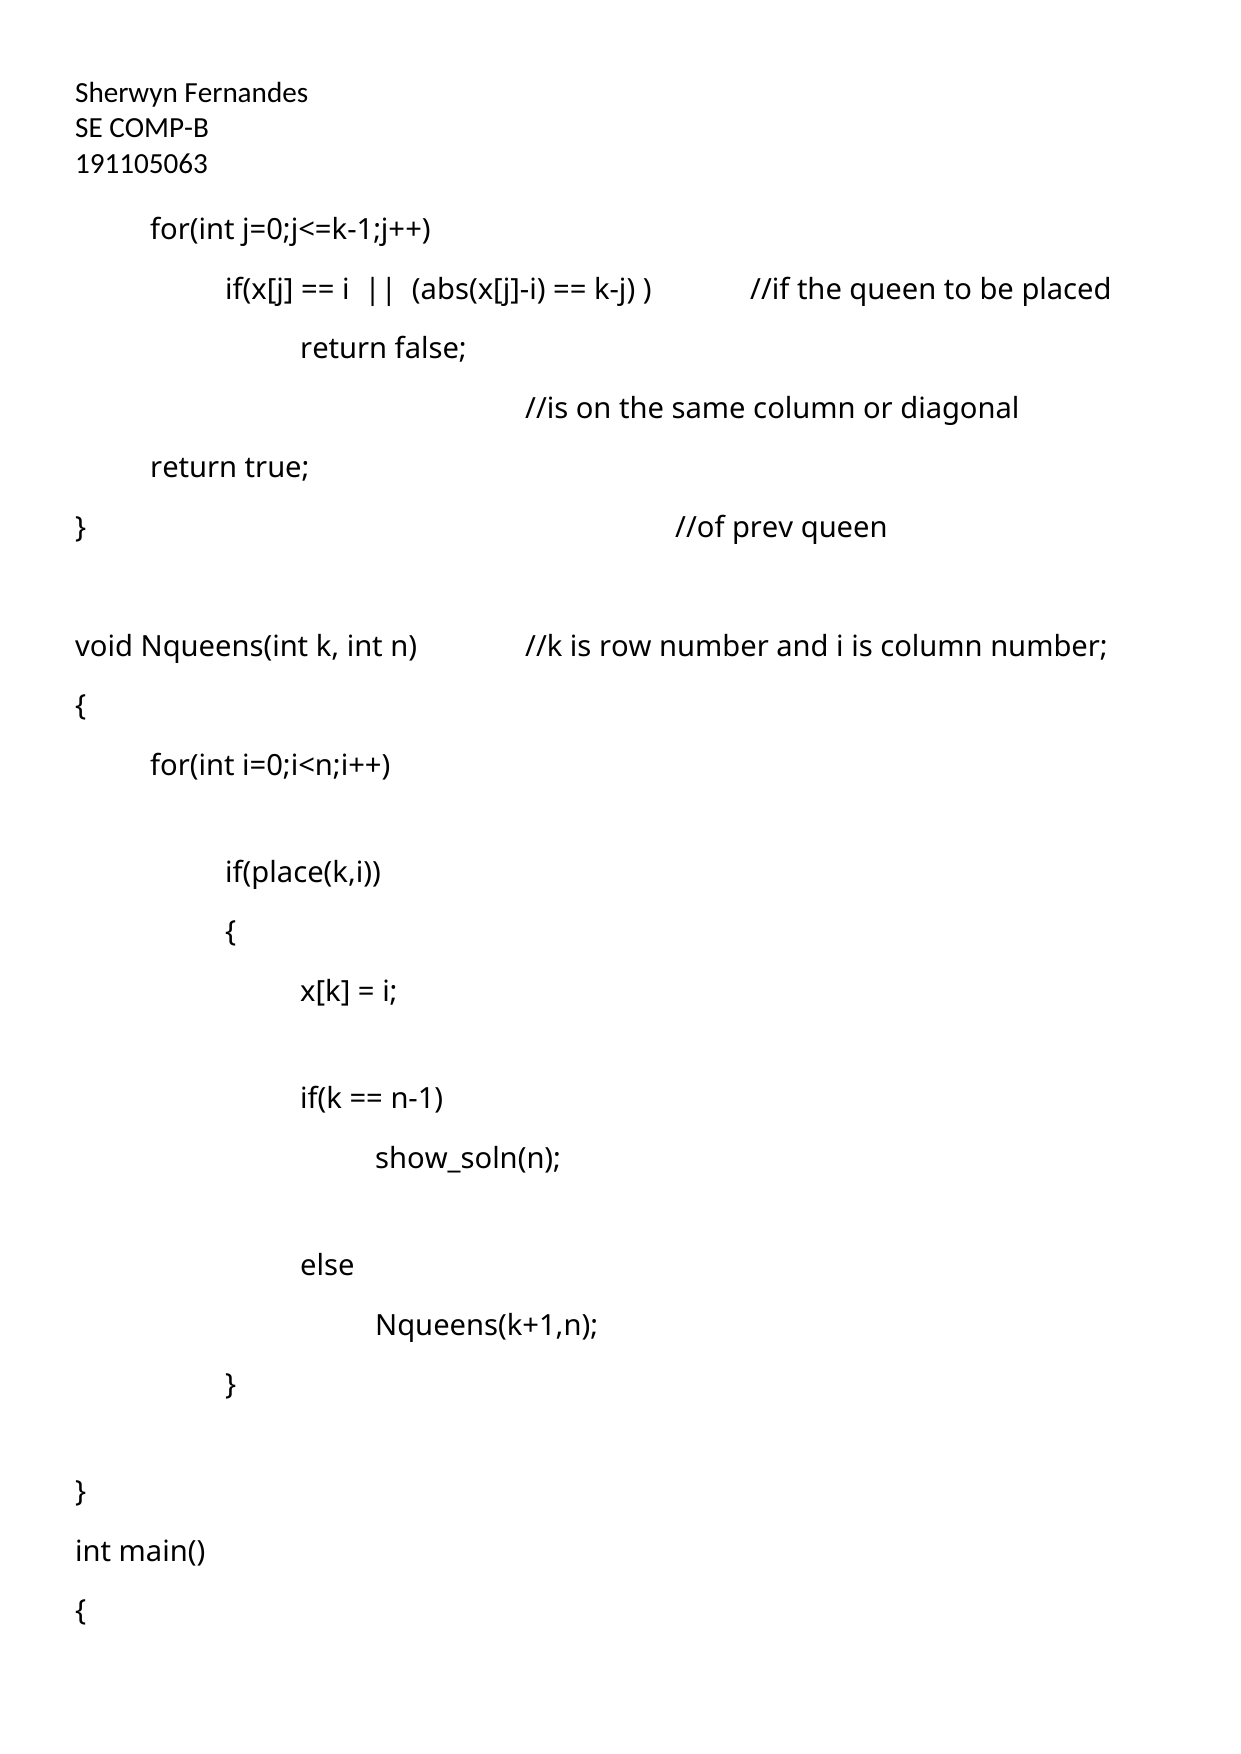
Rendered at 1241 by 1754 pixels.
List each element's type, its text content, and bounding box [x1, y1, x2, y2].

text } [75, 1471, 1165, 1510]
text x[k] = i; [75, 970, 1165, 1010]
text { [75, 1589, 1165, 1629]
text void Nqueens(int k, int n) //k is row number and i is column number; [75, 625, 1165, 665]
text else [75, 1244, 1165, 1284]
text { [75, 684, 1165, 724]
text int main() [75, 1530, 1165, 1570]
text //is on the same column or diagonal [75, 387, 1165, 427]
text if(k == n-1) [75, 1077, 1165, 1117]
text return false; [75, 328, 1165, 367]
text if(place(k,i)) [75, 851, 1165, 891]
text } //of prev queen [75, 506, 1165, 546]
text for(int i=0;i<n;i++) [75, 744, 1165, 784]
text if(x[j] == i || (abs(x[j]-i) == k-j) ) //if the queen to be placed [75, 268, 1165, 308]
text return true; [75, 447, 1165, 486]
text Nqueens(k+1,n); [75, 1304, 1165, 1343]
text for(int j=0;j<=k-1;j++) [75, 209, 1165, 248]
text } [75, 1363, 1165, 1403]
text show_soln(n); [75, 1137, 1165, 1177]
text { [75, 911, 1165, 950]
